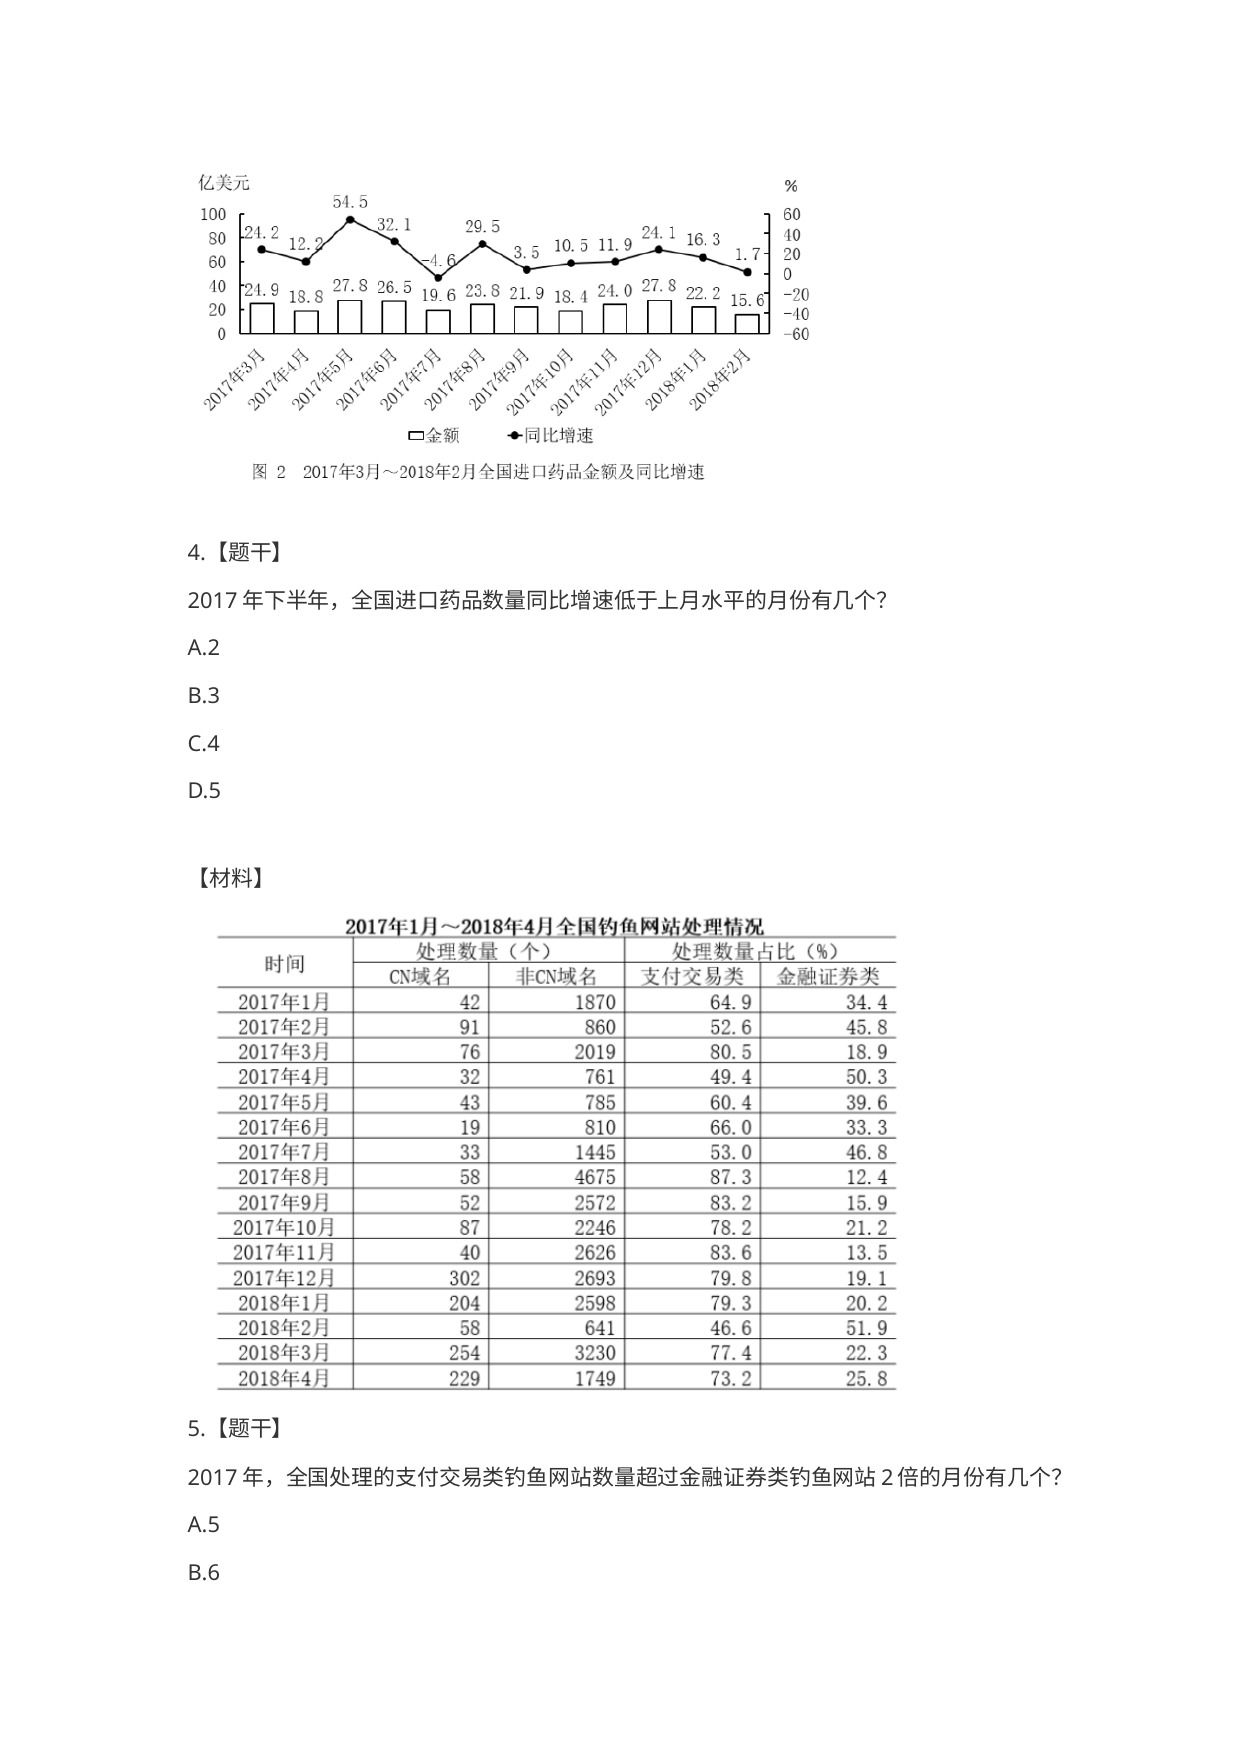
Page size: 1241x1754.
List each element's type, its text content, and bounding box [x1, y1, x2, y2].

text B.3 [187, 679, 1053, 711]
text 2017年下半年，全国进口药品数量同比增速低于上月水平的月份有几个？ [187, 583, 1053, 615]
text 5.【题干】 [187, 1411, 1053, 1443]
picture [187, 908, 926, 1395]
text D.5 [187, 774, 1053, 806]
text 【材料】 [187, 860, 1053, 893]
text 2017年，全国处理的支付交易类钓鱼网站数量超过金融证券类钓鱼网站2倍的月份有几个？ [187, 1459, 1053, 1492]
text B.6 [187, 1555, 1053, 1588]
text A.2 [187, 631, 1053, 663]
text A.5 [187, 1507, 1053, 1540]
text 4.【题干】 [187, 534, 1053, 567]
text C.4 [187, 726, 1053, 759]
picture [187, 162, 830, 497]
